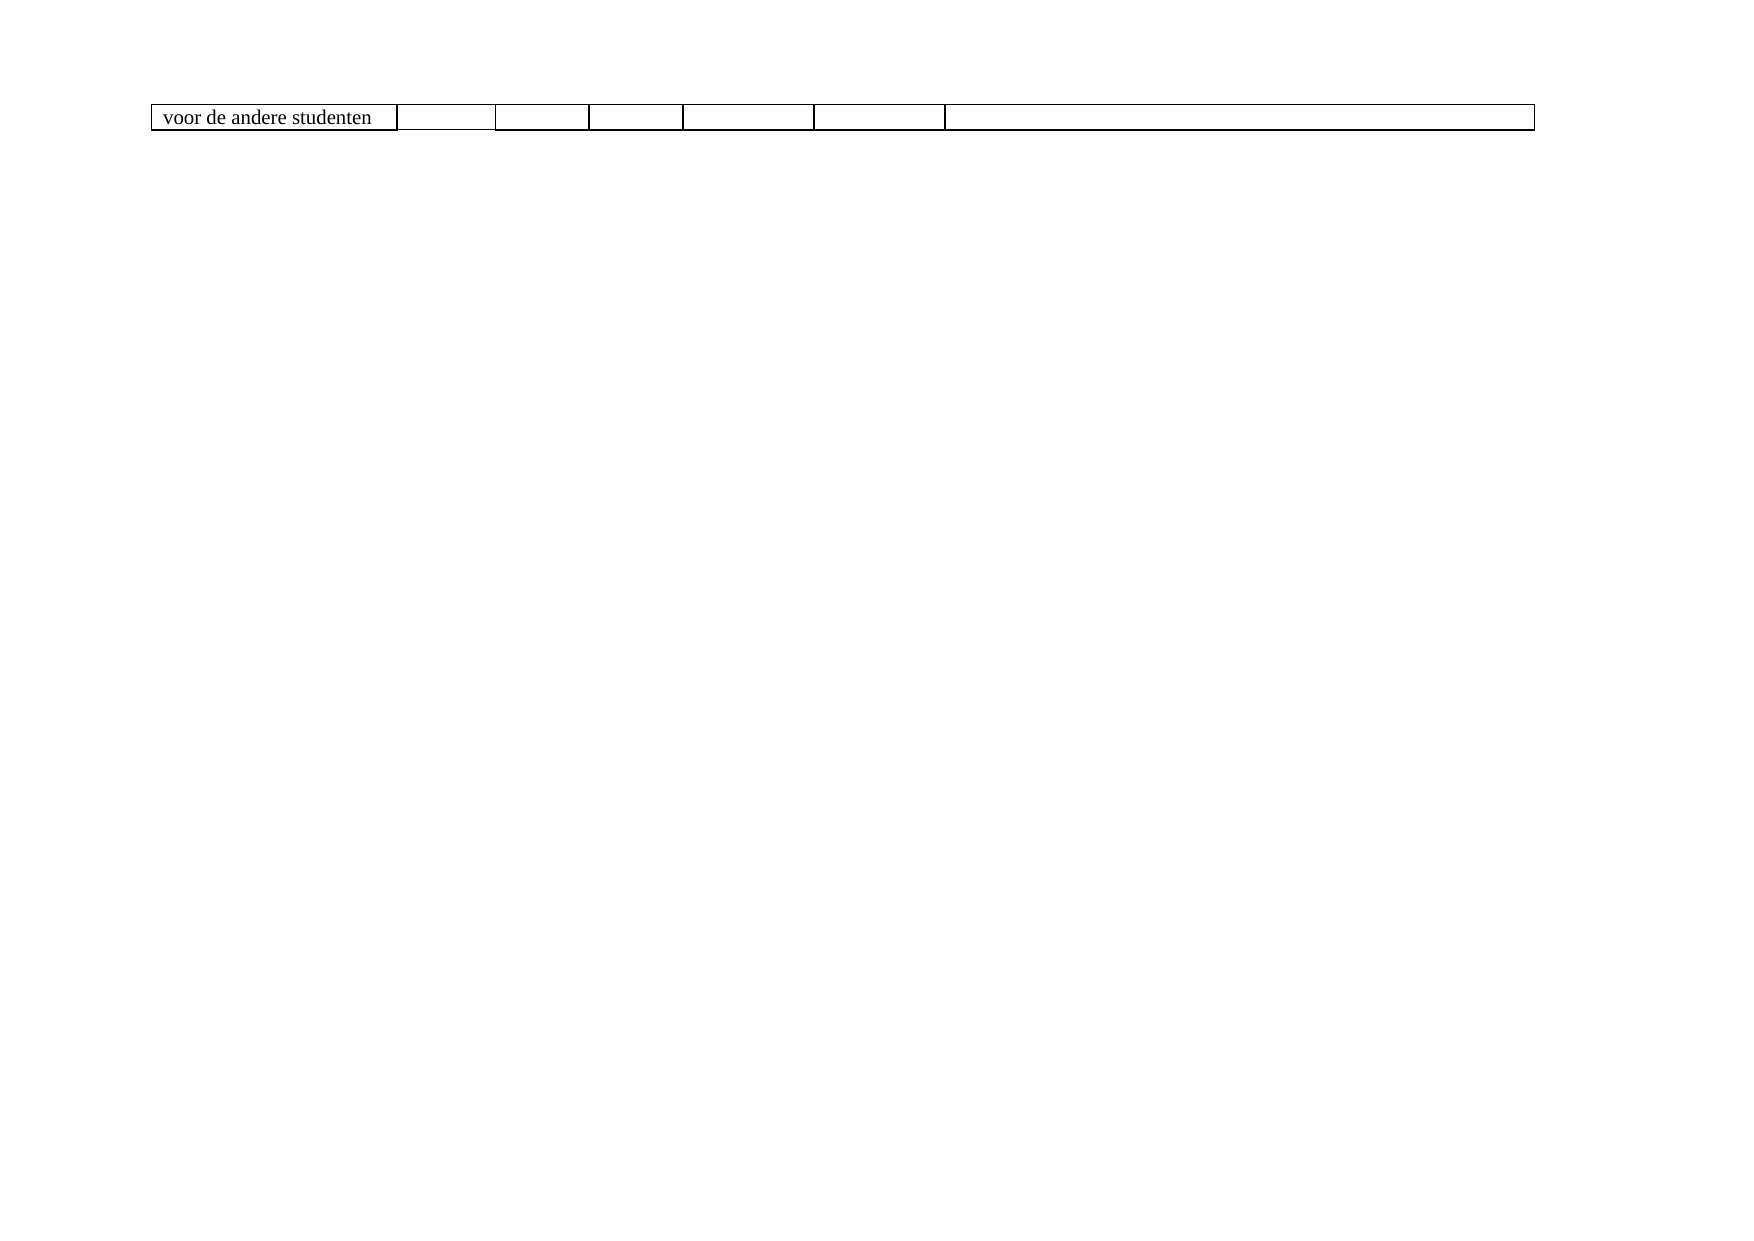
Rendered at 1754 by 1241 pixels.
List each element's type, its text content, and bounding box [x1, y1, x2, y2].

table_cell [496, 105, 588, 129]
table_cell x [398, 105, 495, 129]
table_cell [815, 105, 944, 129]
table_cell [684, 105, 813, 129]
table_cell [152, 105, 396, 129]
table_cell [590, 105, 682, 129]
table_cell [946, 105, 1534, 129]
